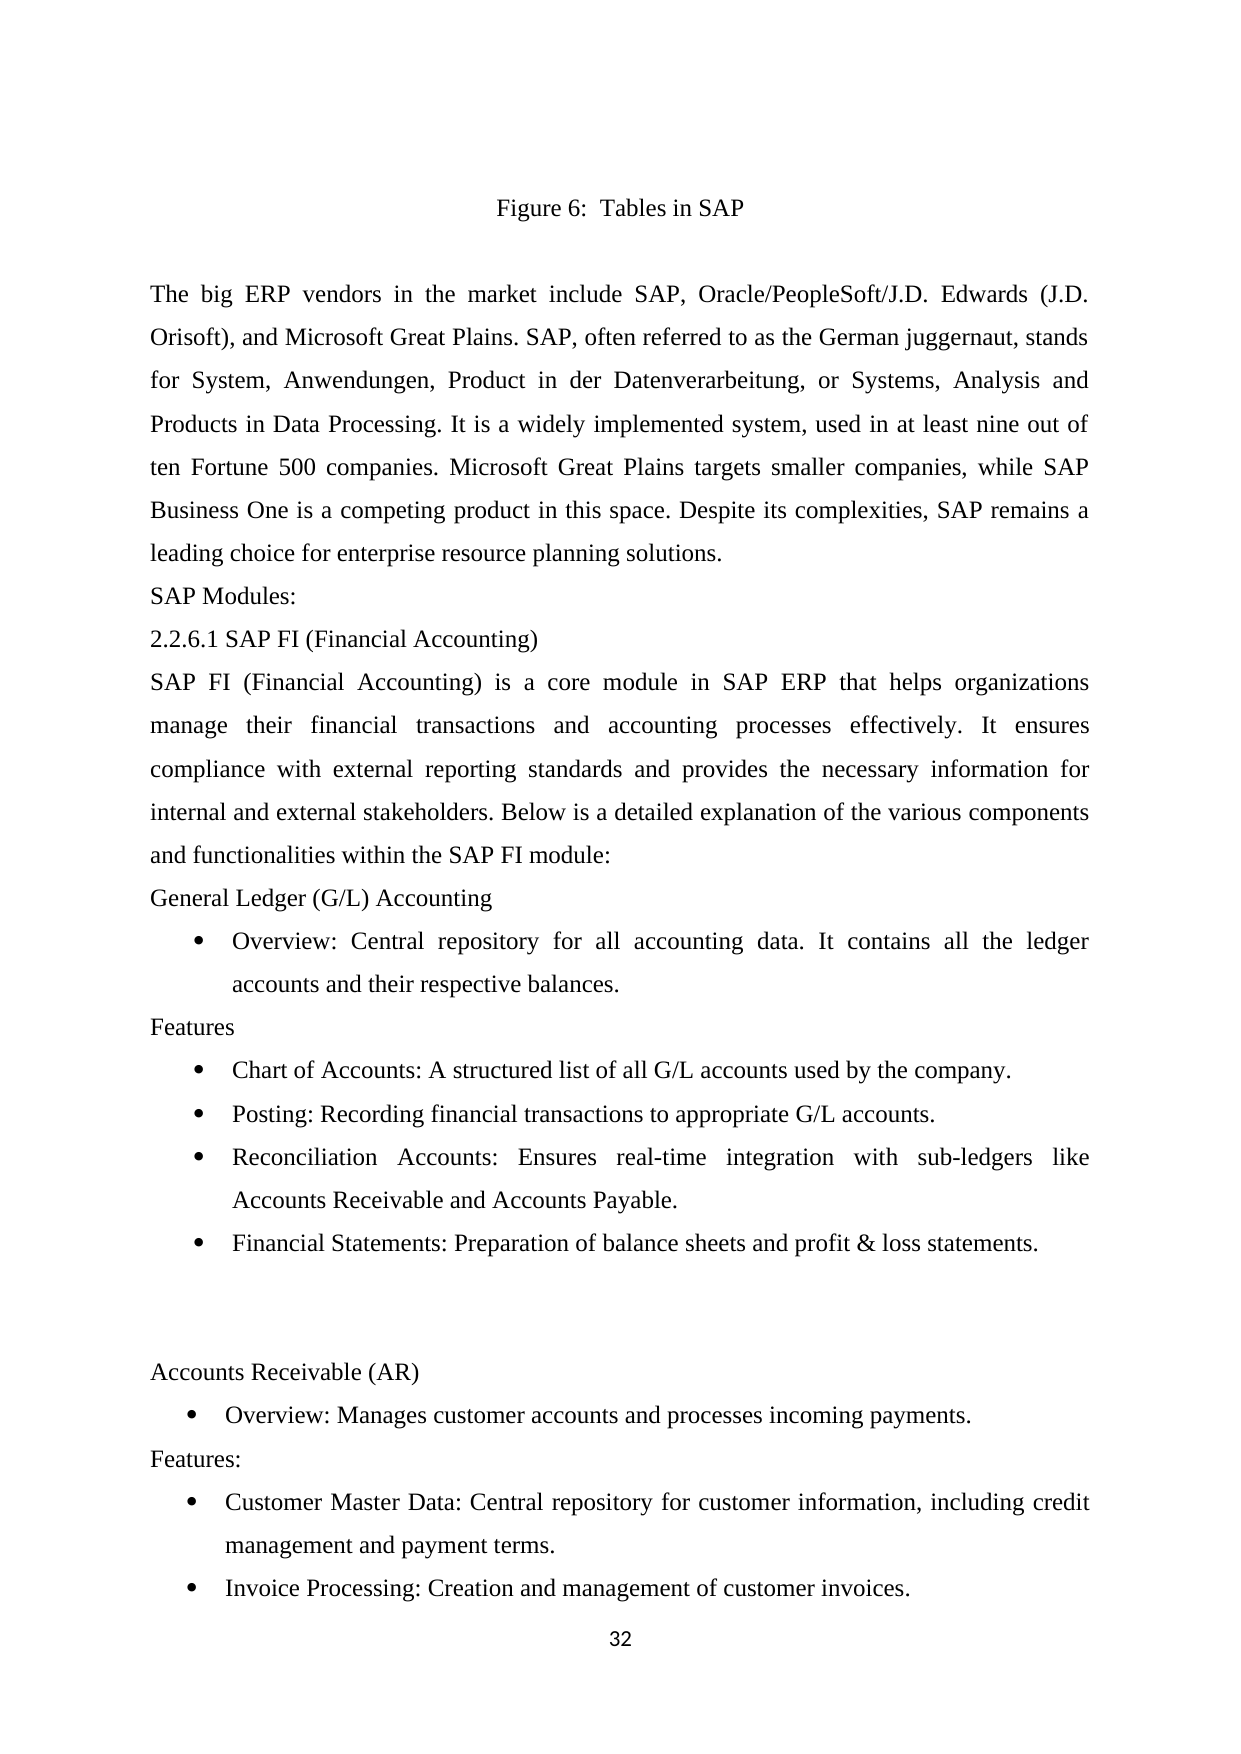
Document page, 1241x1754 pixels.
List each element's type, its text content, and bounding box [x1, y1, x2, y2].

text General Ledger (G/L) Accounting [150, 883, 1090, 912]
text Features: [150, 1444, 1090, 1472]
text 2.2.6.1 SAP FI (Financial Accounting) [150, 624, 1090, 653]
text Accounts Receivable (AR) [150, 1357, 1090, 1386]
text SAP Modules: [150, 581, 1090, 610]
list Overview: Manages customer accounts and processes incoming payments. [187, 1401, 1090, 1429]
list Reconciliation Accounts: Ensures real-time integration with sub-ledgers like Accounts Receivable and Accounts Payable. [194, 1142, 1090, 1214]
text The big ERP vendors in the market include SAP, Oracle/PeopleSoft/J.D. Edwards (J.D. Orisoft), and Microsoft Great Plains. SAP, often referred to as the German juggernaut, stands for System, Anwendungen, Product in der Datenverarbeitung, or Systems, Analysis and Products in Data Processing. It is a widely implemented system, used in at least nine out of ten Fortune 500 companies. Microsoft Great Plains targets smaller companies, while SAP Business One is a competing product in this space. Despite its complexities, SAP remains a leading choice for enterprise resource planning solutions. [150, 279, 1090, 567]
list Invoice Processing: Creation and management of customer invoices. [187, 1573, 1090, 1602]
text SAP FI (Financial Accounting) is a core module in SAP ERP that helps organizations manage their financial transactions and accounting processes effectively. It ensures compliance with external reporting standards and provides the necessary information for internal and external stakeholders. Below is a detailed explanation of the various components and functionalities within the SAP FI module: [150, 667, 1090, 869]
list Posting: Recording financial transactions to appropriate G/L accounts. [194, 1099, 1090, 1127]
list Overview: Central repository for all accounting data. It contains all the ledger accounts and their respective balances. [194, 926, 1090, 998]
list Financial Statements: Preparation of balance sheets and profit & loss statements. [194, 1228, 1090, 1257]
list Customer Master Data: Central repository for customer information, including credit management and payment terms. [187, 1487, 1090, 1559]
text Features [150, 1012, 1090, 1041]
text Figure 6: Tables in SAP [150, 193, 1090, 222]
list Chart of Accounts: A structured list of all G/L accounts used by the company. [194, 1056, 1090, 1084]
